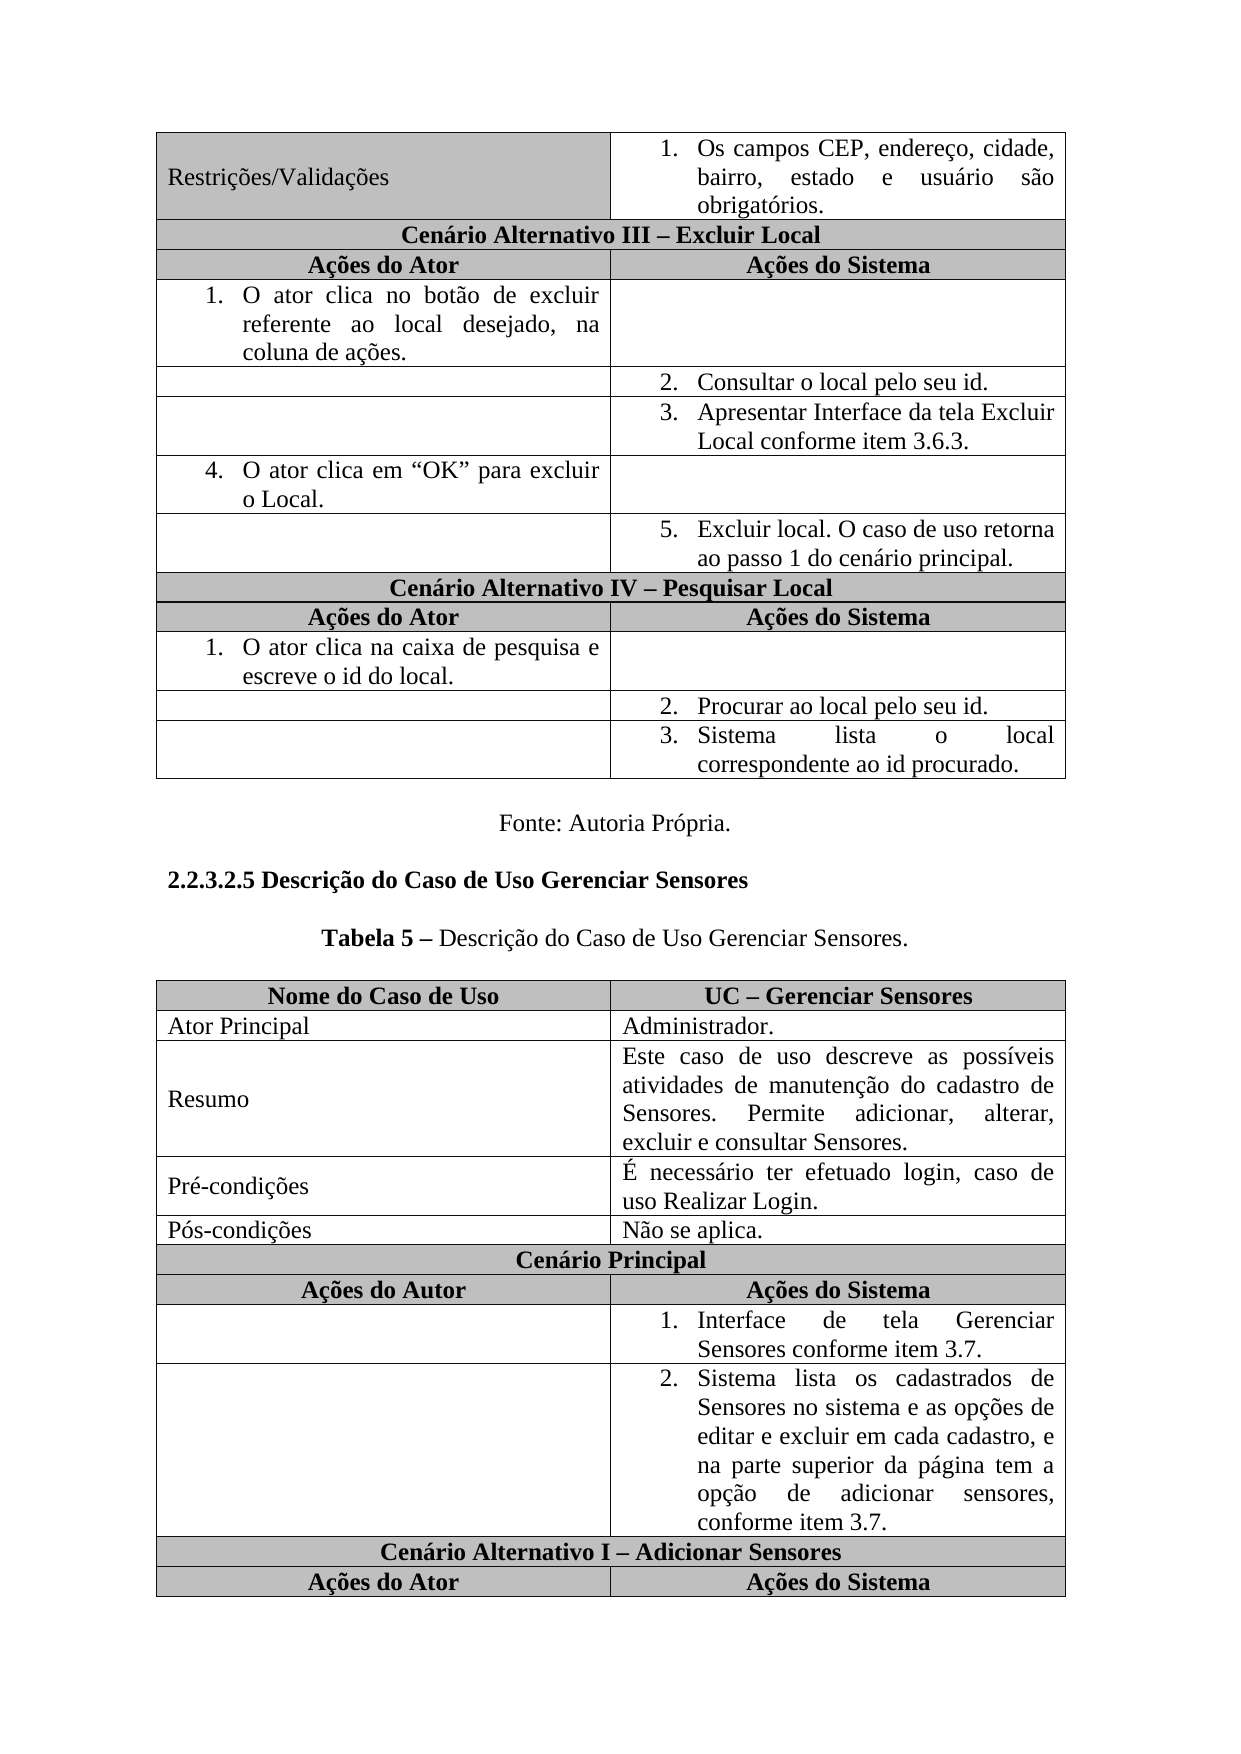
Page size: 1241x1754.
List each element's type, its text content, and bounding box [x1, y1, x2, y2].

table_cell Cenário Alternativo I – Adicionar Sensores [157, 1537, 1065, 1566]
table_cell [157, 397, 610, 454]
table_cell Cenário Alternativo IV – Pesquisar Local [157, 573, 1065, 601]
table_cell Não se aplica. [611, 1216, 1065, 1244]
table_cell Sistema lista os cadastrados de Sensores no sistema e as opções de editar e excluir em cada cadastro, e na parte superior da página tem a opção de adicionar sensores, conforme item 3.7. [611, 1364, 1065, 1536]
table_cell [611, 456, 1065, 513]
table_cell Ações do Ator [157, 250, 610, 279]
table_cell Ações do Sistema [611, 1567, 1065, 1596]
table_cell Cenário Principal [157, 1245, 1065, 1274]
table_cell Pré-condições [157, 1157, 610, 1214]
table_cell Ações do Ator [157, 1567, 610, 1596]
table_cell [157, 1364, 610, 1536]
table_cell Resumo [157, 1041, 610, 1156]
table_header Nome do Caso de Uso [157, 981, 610, 1010]
table_cell [157, 691, 610, 719]
table_cell O ator clica em “OK” para excluir o Local. [157, 456, 610, 513]
table_cell Ações do Sistema [611, 1275, 1065, 1304]
table_cell [157, 367, 610, 396]
table_cell Ações do Sistema [611, 250, 1065, 279]
table_cell Os campos CEP, endereço, cidade, bairro, estado e usuário são obrigatórios. [611, 133, 1065, 219]
table_cell [157, 514, 610, 572]
table_cell Procurar ao local pelo seu id. [611, 691, 1065, 719]
text Tabela 5 – Descrição do Caso de Uso Gerenciar Sensores. [167, 923, 1062, 952]
table_cell Excluir local. O caso de uso retorna ao passo 1 do cenário principal. [611, 514, 1065, 572]
text Fonte: Autoria Própria. [167, 808, 1062, 837]
table_cell Apresentar Interface da tela Excluir Local conforme item 3.6.3. [611, 397, 1065, 454]
table_cell Pós-condições [157, 1216, 610, 1244]
table_cell Consultar o local pelo seu id. [611, 367, 1065, 396]
table_cell Ações do Sistema [611, 603, 1065, 631]
table_cell [611, 632, 1065, 690]
table_cell Ações do Autor [157, 1275, 610, 1304]
table_cell O ator clica no botão de excluir referente ao local desejado, na coluna de ações. [157, 280, 610, 366]
table_cell Ações do Ator [157, 603, 610, 631]
table_cell Cenário Alternativo III – Excluir Local [157, 220, 1065, 249]
table_cell [157, 721, 610, 778]
table_cell [611, 280, 1065, 366]
table_cell O ator clica na caixa de pesquisa e escreve o id do local. [157, 632, 610, 690]
text 2.2.3.2.5 Descrição do Caso de Uso Gerenciar Sensores [167, 865, 1062, 894]
table_cell Este caso de uso descreve as possíveis atividades de manutenção do cadastro de Sensores. Permite adicionar, alterar, excluir e consultar Sensores. [611, 1041, 1065, 1156]
table_cell É necessário ter efetuado login, caso de uso Realizar Login. [611, 1157, 1065, 1214]
table_header UC – Gerenciar Sensores [611, 981, 1065, 1010]
table_cell [157, 1305, 610, 1362]
table_cell Sistema lista o local correspondente ao id procurado. [611, 721, 1065, 778]
table_cell Administrador. [611, 1011, 1065, 1040]
table_cell Interface de tela Gerenciar Sensores conforme item 3.7. [611, 1305, 1065, 1362]
table_cell Ator Principal [157, 1011, 610, 1040]
table_cell Restrições/Validações [157, 133, 610, 219]
